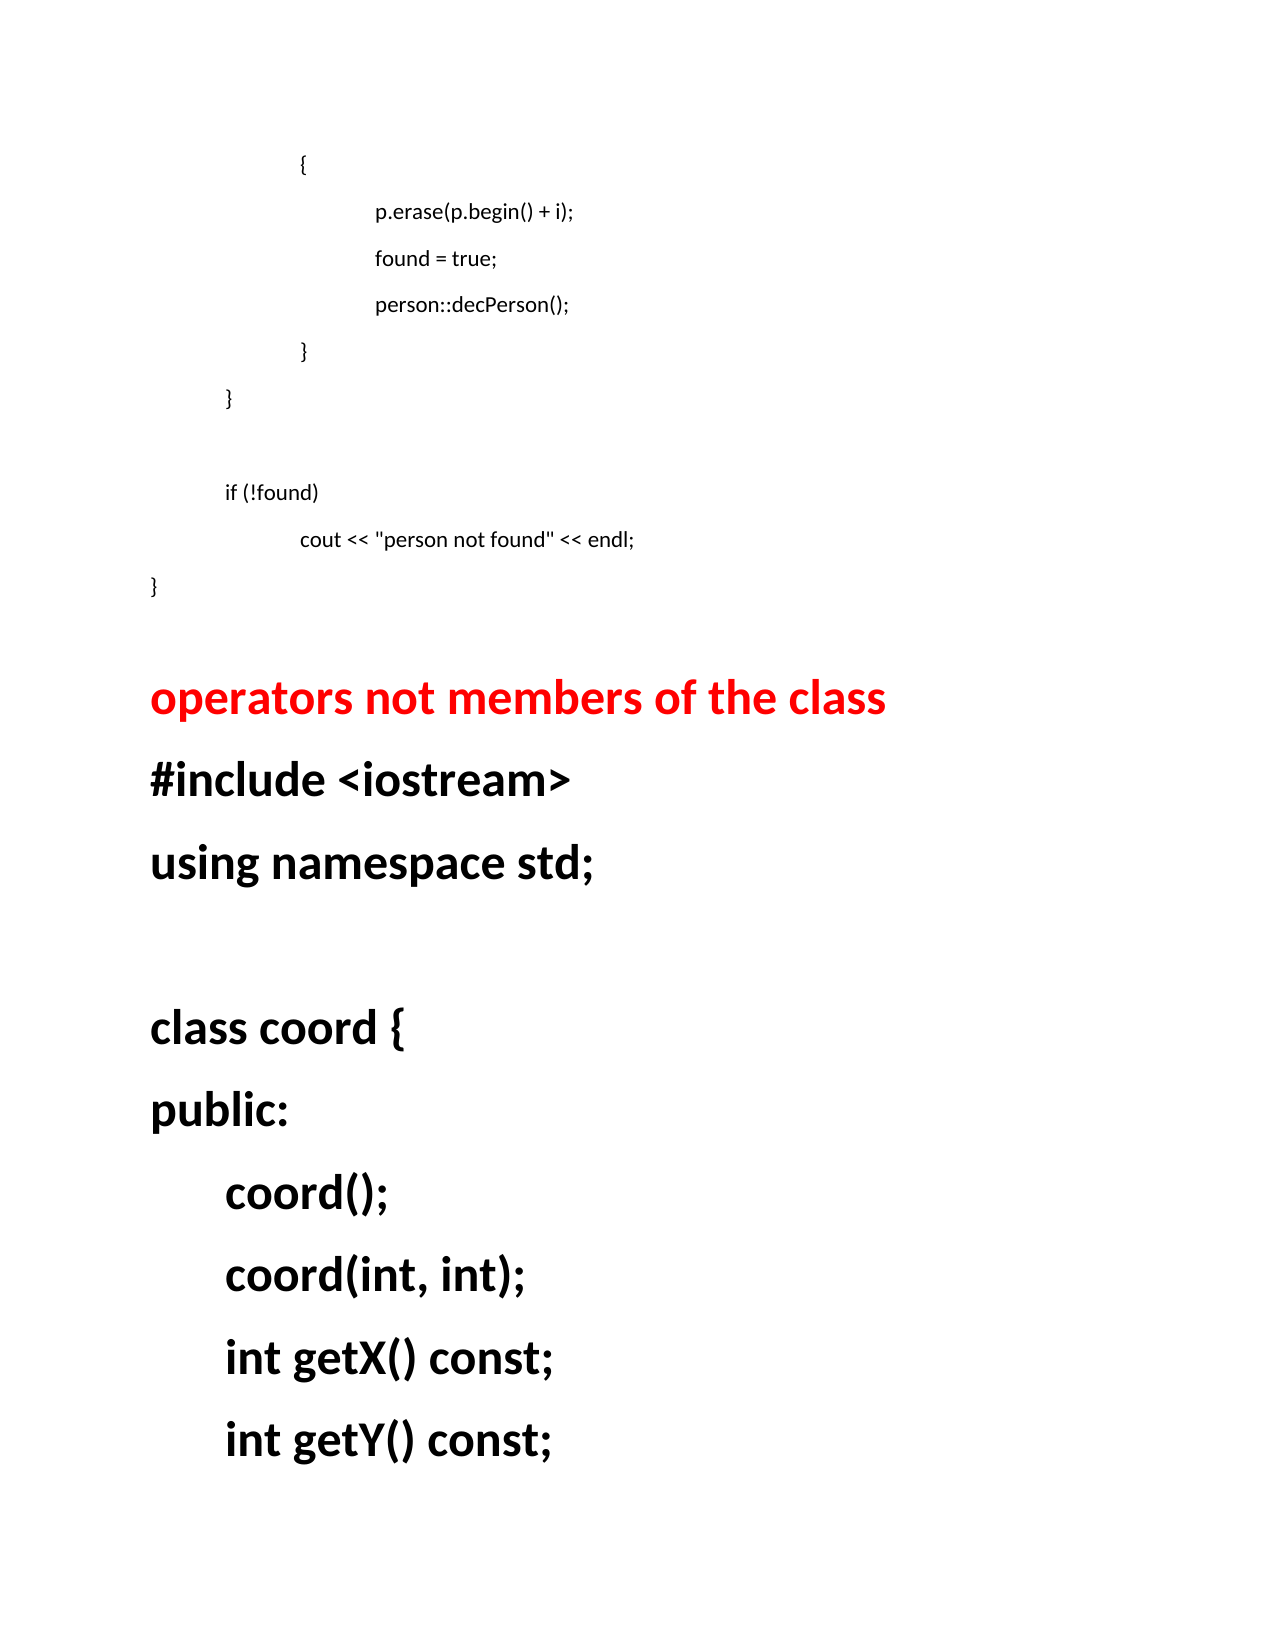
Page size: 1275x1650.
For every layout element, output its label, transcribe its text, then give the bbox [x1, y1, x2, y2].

text } [150, 384, 1125, 412]
text } [150, 572, 1125, 600]
text { [150, 150, 1125, 178]
text int getY() const; [150, 1408, 1125, 1469]
text operators not members of the class [150, 666, 1125, 727]
text using namespace std; [150, 831, 1125, 892]
text if (!found) [150, 478, 1125, 506]
text int getX() const; [150, 1326, 1125, 1387]
text #include <iostream> [150, 748, 1125, 809]
text found = true; [150, 244, 1125, 272]
text coord(int, int); [150, 1243, 1125, 1304]
text class coord { [150, 996, 1125, 1057]
text p.erase(p.begin() + i); [150, 197, 1125, 225]
text coord(); [150, 1161, 1125, 1222]
text cout << "person not found" << endl; [150, 525, 1125, 553]
text person::decPerson(); [150, 291, 1125, 319]
text public: [150, 1078, 1125, 1139]
text } [150, 337, 1125, 366]
